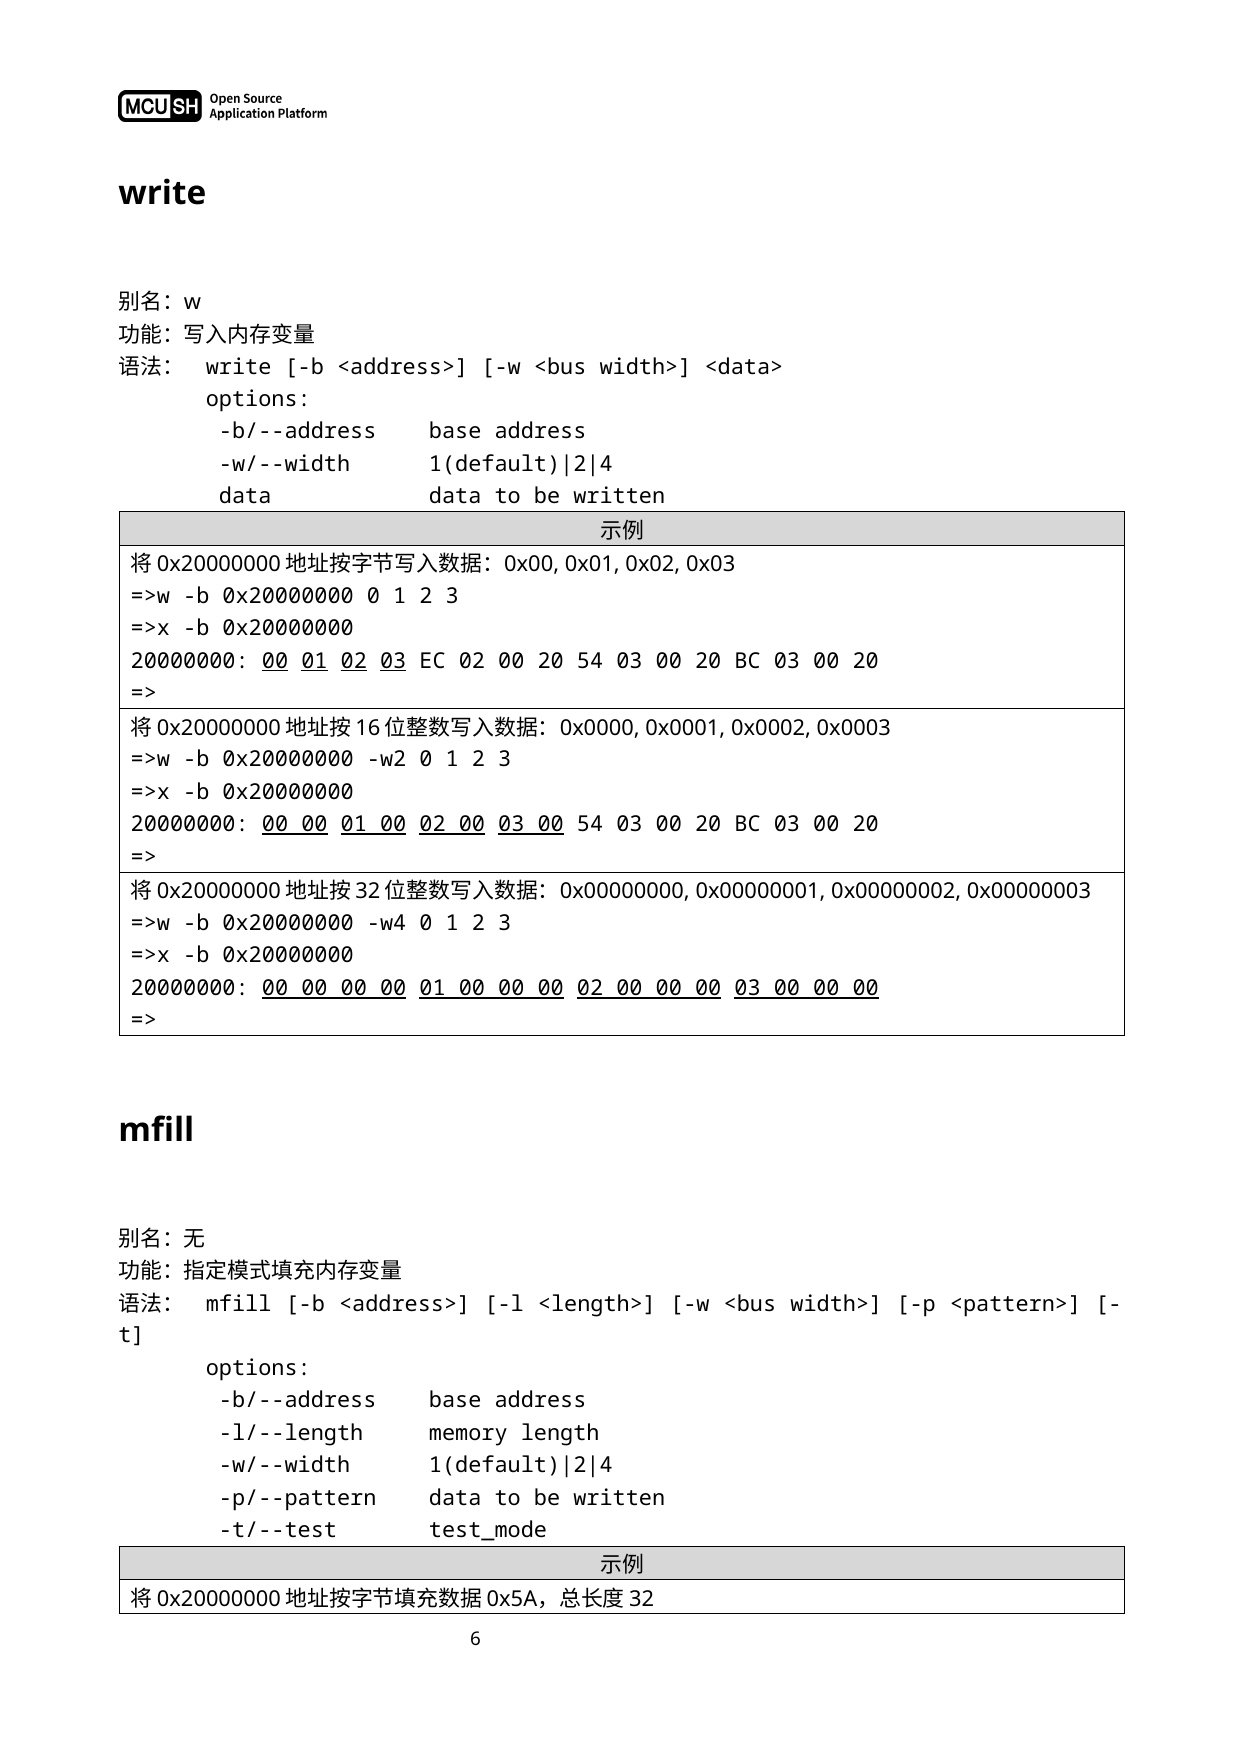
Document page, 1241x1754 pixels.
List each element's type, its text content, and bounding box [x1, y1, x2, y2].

table_cell 将0x20000000地址按16位整数写入数据：0x0000, 0x0001, 0x0002, 0x0003 =>w -b 0x20000000 -w2 0 1 2 3 =>x -b 0x20000000 20000000: 00 00 01 00 02 00 03 00 54 03 00 20 BC 03 00 20 => [120, 709, 1124, 872]
text 功能：写入内存变量 [118, 316, 1122, 349]
text 别名：无 [118, 1221, 1122, 1253]
text 功能：指定模式填充内存变量 [118, 1253, 1122, 1286]
text -l/--length memory length [162, 1416, 1122, 1448]
text -b/--address base address [162, 414, 1122, 446]
subtitle write [118, 159, 1122, 224]
text data data to be written [162, 479, 1122, 511]
table_cell 将0x20000000地址按32位整数写入数据：0x00000000, 0x00000001, 0x00000002, 0x00000003 =>w -b 0x20000000 -w4 0 1 2 3 =>x -b 0x20000000 20000000: 00 00 00 00 01 00 00 00 02 00 00 00 03 00 00 00 => [120, 873, 1124, 1035]
text -p/--pattern data to be written [162, 1481, 1122, 1513]
text options: [162, 1351, 1122, 1383]
text -b/--address base address [162, 1383, 1122, 1416]
text 语法： mfill [-b <address>] [-l <length>] [-w <bus width>] [-p <pattern>] [-t] [118, 1286, 1122, 1351]
table_header 示例 [120, 512, 1124, 545]
text options: [162, 381, 1122, 414]
text -w/--width 1(default)|2|4 [162, 1448, 1122, 1481]
text -t/--test test_mode [162, 1513, 1122, 1546]
table_cell 将0x20000000地址按字节写入数据：0x00, 0x01, 0x02, 0x03 =>w -b 0x20000000 0 1 2 3 =>x -b 0x20000000 20000000: 00 01 02 03 EC 02 00 20 54 03 00 20 BC 03 00 20 => [120, 546, 1124, 708]
picture [118, 90, 327, 122]
text 别名：w [118, 284, 1122, 316]
subtitle mfill [118, 1096, 1122, 1161]
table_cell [120, 1580, 1124, 1613]
table_header 示例 [120, 1547, 1124, 1579]
text 语法： write [-b <address>] [-w <bus width>] <data> [118, 349, 1122, 381]
text -w/--width 1(default)|2|4 [162, 446, 1122, 479]
